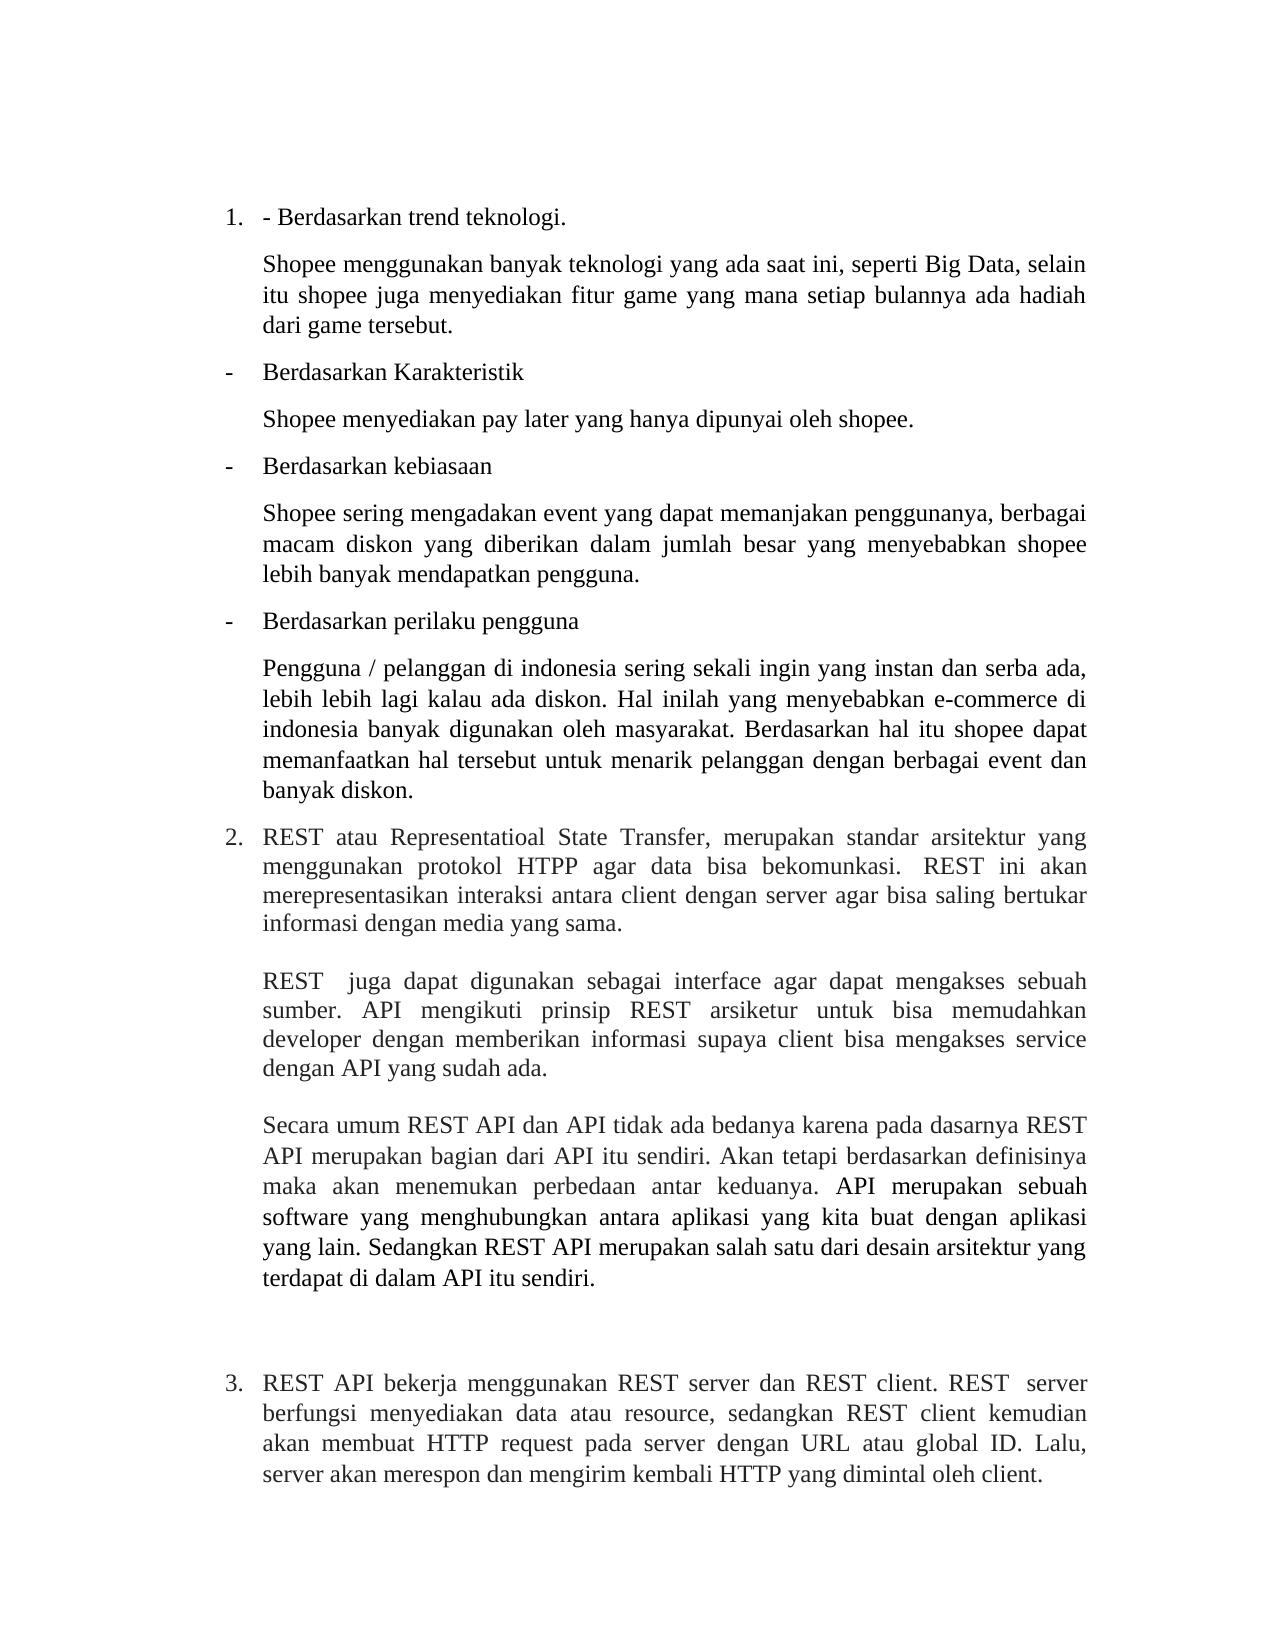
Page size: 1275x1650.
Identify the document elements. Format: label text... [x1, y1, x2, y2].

text - Berdasarkan kebiasaan [225, 451, 1087, 480]
text Shopee menyediakan pay later yang hanya dipunyai oleh shopee. [262, 404, 1087, 433]
text Shopee sering mengadakan event yang dapat memanjakan penggunanya, berbagai macam diskon yang diberikan dalam jumlah besar yang menyebabkan shopee lebih banyak mendapatkan pengguna. [262, 498, 1087, 588]
list Secara umum REST API dan API tidak ada bedanya karena pada dasarnya REST API merupakan bagian dari API itu sendiri. Akan tetapi berdasarkan definisinya maka akan menemukan perbedaan antar keduanya. API merupakan sebuah software yang menghubungkan antara aplikasi yang kita buat dengan aplikasi yang lain. Sedangkan REST API merupakan salah satu dari desain arsitektur yang terdapat di dalam API itu sendiri. [262, 1259, 1087, 1291]
text Pengguna / pelanggan di indonesia sering sekali ingin yang instan dan serba ada, lebih lebih lagi kalau ada diskon. Hal inilah yang menyebabkan e-commerce di indonesia banyak digunakan oleh masyarakat. Berdasarkan hal itu shopee dapat memanfaatkan hal tersebut untuk menarik pelanggan dengan berbagai event dan banyak diskon. [262, 653, 1087, 804]
list - Berdasarkan trend teknologi. [225, 202, 1087, 231]
text - Berdasarkan Karakteristik [225, 357, 1087, 386]
text REST juga dapat digunakan sebagai interface agar dapat mengakses sebuah sumber. API mengikuti prinsip REST arsiketur untuk bisa memudahkan developer dengan memberikan informasi supaya client bisa mengakses service dengan API yang sudah ada. [262, 966, 1087, 1081]
list REST API bekerja menggunakan REST server dan REST client. REST server berfungsi menyediakan data atau resource, sedangkan REST client kemudian akan membuat HTTP request pada server dengan URL atau global ID. Lalu, server akan merespon dan mengirim kembali HTTP yang dimintal oleh client. [225, 1368, 1087, 1488]
list REST atau Representatioal State Transfer, merupakan standar arsitektur yang menggunakan protokol HTPP agar data bisa bekomunkasi. REST ini akan merepresentasikan interaksi antara client dengan server agar bisa saling bertukar informasi dengan media yang sama. [225, 822, 1087, 937]
text - Berdasarkan perilaku pengguna [225, 606, 1087, 635]
text Shopee menggunakan banyak teknologi yang ada saat ini, seperti Big Data, selain itu shopee juga menyediakan fitur game yang mana setiap bulannya ada hadiah dari game tersebut. [262, 249, 1087, 339]
